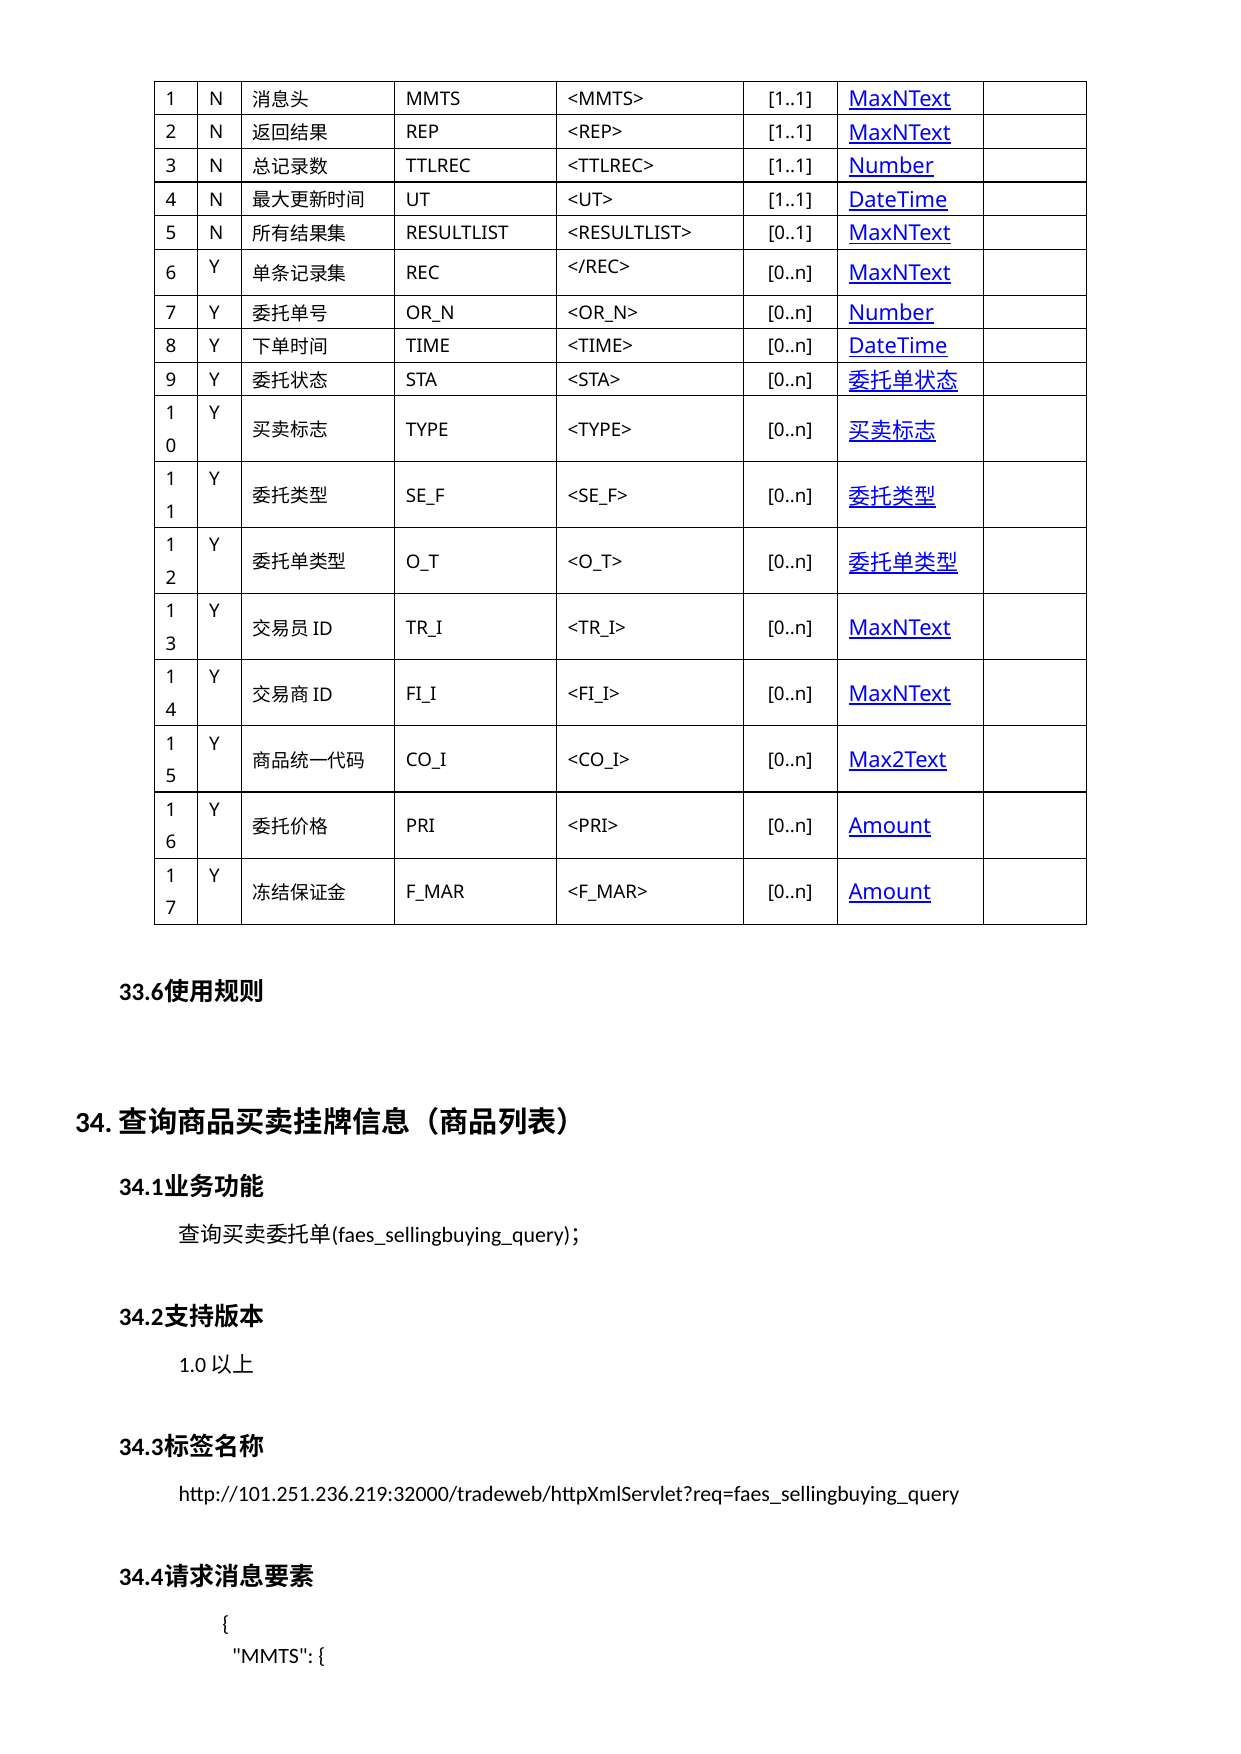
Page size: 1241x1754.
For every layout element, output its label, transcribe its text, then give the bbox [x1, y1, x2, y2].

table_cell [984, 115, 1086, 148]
list 查询商品买卖挂牌信息（商品列表） [75, 1087, 1165, 1152]
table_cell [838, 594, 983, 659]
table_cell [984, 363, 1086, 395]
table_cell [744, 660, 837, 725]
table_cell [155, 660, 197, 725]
list 使用规则 [119, 957, 1165, 1022]
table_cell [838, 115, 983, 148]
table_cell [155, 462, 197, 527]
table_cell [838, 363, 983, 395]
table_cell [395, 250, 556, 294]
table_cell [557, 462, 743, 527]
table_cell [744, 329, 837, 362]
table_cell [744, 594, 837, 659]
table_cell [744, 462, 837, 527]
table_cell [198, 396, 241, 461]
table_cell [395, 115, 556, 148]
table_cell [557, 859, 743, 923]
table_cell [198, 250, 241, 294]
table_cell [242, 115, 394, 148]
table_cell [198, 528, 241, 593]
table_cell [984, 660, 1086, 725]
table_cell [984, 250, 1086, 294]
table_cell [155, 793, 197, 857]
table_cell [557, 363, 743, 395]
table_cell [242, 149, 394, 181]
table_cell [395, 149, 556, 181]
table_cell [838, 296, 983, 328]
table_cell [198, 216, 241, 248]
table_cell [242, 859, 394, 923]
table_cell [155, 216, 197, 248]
list { [178, 1607, 1165, 1639]
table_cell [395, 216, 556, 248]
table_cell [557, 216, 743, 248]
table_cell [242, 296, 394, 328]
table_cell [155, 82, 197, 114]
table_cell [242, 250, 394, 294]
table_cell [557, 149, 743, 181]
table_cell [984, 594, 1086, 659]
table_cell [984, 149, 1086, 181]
list 请求消息要素 [119, 1542, 1165, 1607]
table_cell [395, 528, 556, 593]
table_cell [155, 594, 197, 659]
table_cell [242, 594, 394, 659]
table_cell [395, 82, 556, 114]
list 查询买卖委托单(faes_sellingbuying_query)； [178, 1217, 1165, 1249]
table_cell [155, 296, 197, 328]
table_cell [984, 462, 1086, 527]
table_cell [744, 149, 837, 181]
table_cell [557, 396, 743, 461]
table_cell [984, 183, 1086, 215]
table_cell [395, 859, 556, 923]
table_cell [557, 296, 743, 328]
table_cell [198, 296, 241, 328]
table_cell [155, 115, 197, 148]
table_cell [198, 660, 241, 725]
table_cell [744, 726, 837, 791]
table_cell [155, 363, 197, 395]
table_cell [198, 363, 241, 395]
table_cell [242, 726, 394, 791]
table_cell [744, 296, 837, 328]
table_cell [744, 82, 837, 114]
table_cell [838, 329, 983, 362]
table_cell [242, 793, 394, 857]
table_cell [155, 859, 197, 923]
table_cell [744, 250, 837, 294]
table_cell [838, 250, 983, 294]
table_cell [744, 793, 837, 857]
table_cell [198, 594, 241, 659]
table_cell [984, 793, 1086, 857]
list 标签名称 [119, 1412, 1165, 1477]
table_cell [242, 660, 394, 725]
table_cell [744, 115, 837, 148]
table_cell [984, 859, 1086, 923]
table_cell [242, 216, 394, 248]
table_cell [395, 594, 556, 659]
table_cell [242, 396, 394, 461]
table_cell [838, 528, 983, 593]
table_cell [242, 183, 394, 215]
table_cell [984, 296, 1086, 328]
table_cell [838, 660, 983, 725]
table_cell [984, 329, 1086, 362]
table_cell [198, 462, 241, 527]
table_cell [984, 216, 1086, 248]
list 支持版本 [119, 1282, 1165, 1347]
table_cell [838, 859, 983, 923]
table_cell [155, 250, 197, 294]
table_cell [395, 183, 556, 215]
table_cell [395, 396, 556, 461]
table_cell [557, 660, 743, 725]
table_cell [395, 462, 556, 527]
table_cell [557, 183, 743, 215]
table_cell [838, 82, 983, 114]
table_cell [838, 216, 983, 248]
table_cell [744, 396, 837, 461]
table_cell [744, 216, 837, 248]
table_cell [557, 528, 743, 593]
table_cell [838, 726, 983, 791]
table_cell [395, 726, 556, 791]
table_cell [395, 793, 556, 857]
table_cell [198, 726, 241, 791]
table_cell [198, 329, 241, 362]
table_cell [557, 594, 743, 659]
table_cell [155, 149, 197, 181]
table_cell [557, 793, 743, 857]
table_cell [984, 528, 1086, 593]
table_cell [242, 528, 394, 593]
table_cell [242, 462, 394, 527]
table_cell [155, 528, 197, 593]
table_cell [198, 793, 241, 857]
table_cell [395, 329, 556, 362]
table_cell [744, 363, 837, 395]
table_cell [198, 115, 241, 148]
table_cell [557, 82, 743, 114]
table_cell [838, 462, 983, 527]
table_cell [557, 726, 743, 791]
list "MMTS": { [178, 1639, 1165, 1672]
list 业务功能 [119, 1152, 1165, 1217]
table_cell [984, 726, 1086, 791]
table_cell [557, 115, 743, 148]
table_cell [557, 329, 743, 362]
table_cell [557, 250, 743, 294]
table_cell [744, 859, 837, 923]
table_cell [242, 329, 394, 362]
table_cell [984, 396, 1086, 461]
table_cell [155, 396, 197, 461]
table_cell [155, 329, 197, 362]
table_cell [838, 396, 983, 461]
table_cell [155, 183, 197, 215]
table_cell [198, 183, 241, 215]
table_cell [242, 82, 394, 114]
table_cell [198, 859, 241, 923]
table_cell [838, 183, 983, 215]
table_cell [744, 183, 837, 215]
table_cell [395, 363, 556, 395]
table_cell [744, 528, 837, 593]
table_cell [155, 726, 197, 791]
list http://101.251.236.219:32000/tradeweb/httpXmlServlet?req=faes_sellingbuying_query [178, 1477, 1165, 1509]
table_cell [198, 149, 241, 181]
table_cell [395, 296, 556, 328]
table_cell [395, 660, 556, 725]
list 1.0以上 [178, 1347, 1165, 1379]
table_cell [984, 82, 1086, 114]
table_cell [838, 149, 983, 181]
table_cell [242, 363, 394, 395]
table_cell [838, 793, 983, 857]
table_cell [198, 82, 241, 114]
